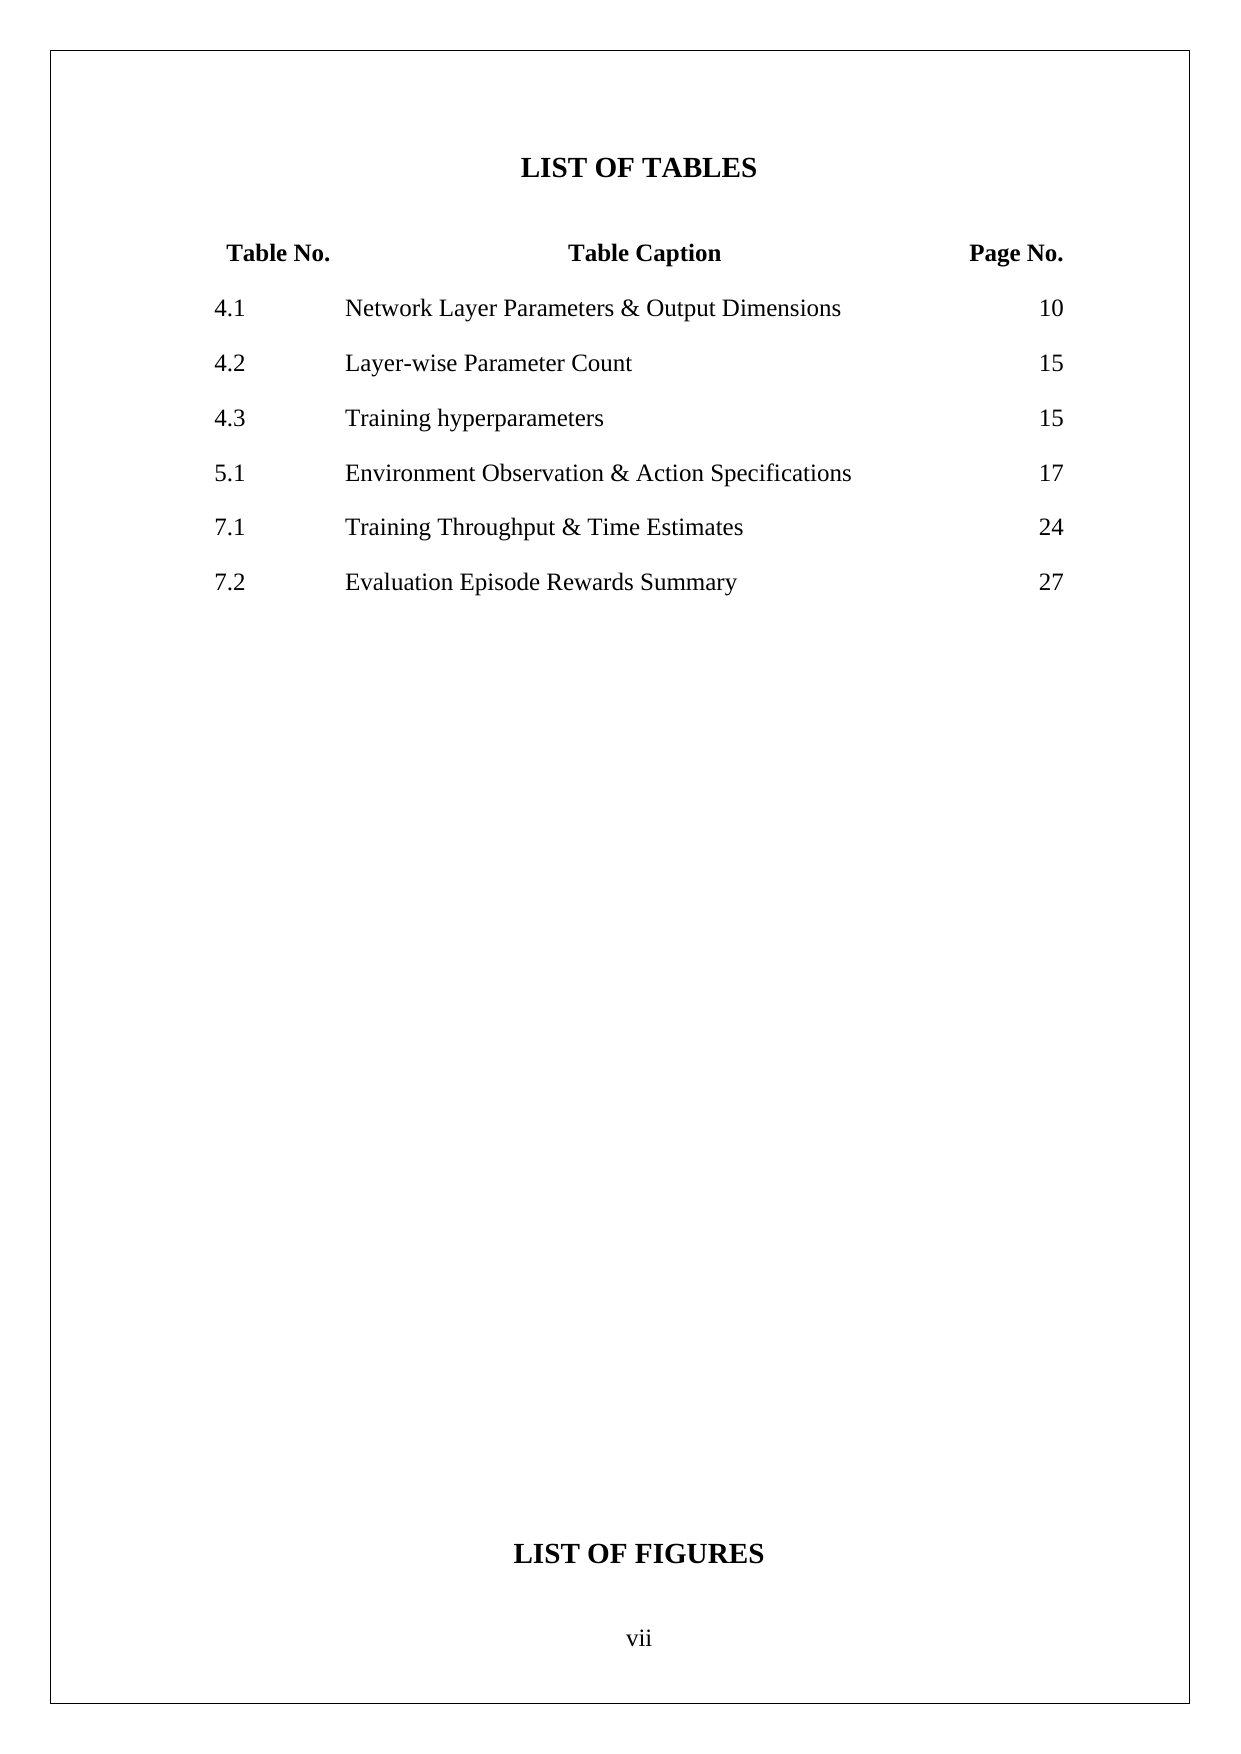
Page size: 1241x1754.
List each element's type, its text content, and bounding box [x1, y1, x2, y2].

table_cell 15 [946, 337, 1065, 392]
table_cell 4.1 [213, 282, 343, 337]
text LIST OF FIGURES [187, 1536, 1090, 1570]
table_header Table Caption [344, 227, 946, 282]
table_cell 4.2 [213, 337, 343, 392]
table_cell 27 [946, 556, 1065, 611]
table_header Table No. [213, 227, 343, 282]
table_cell 10 [946, 282, 1065, 337]
table_cell Environment Observation & Action Specifications [344, 447, 946, 502]
table_cell Network Layer Parameters & Output Dimensions [344, 282, 946, 337]
table_cell 24 [946, 502, 1065, 556]
text LIST OF TABLES [187, 150, 1090, 183]
table_cell 7.2 [213, 556, 343, 611]
table_header Page No. [946, 227, 1065, 282]
table_cell 4.3 [213, 392, 343, 447]
table_cell Layer-wise Parameter Count [344, 337, 946, 392]
table_cell 17 [946, 447, 1065, 502]
table_cell 15 [946, 392, 1065, 447]
table_cell Training Throughput & Time Estimates [344, 502, 946, 556]
table_cell Evaluation Episode Rewards Summary [344, 556, 946, 611]
table_cell 5.1 [213, 447, 343, 502]
table_cell Training hyperparameters [344, 392, 946, 447]
table_cell 7.1 [213, 502, 343, 556]
